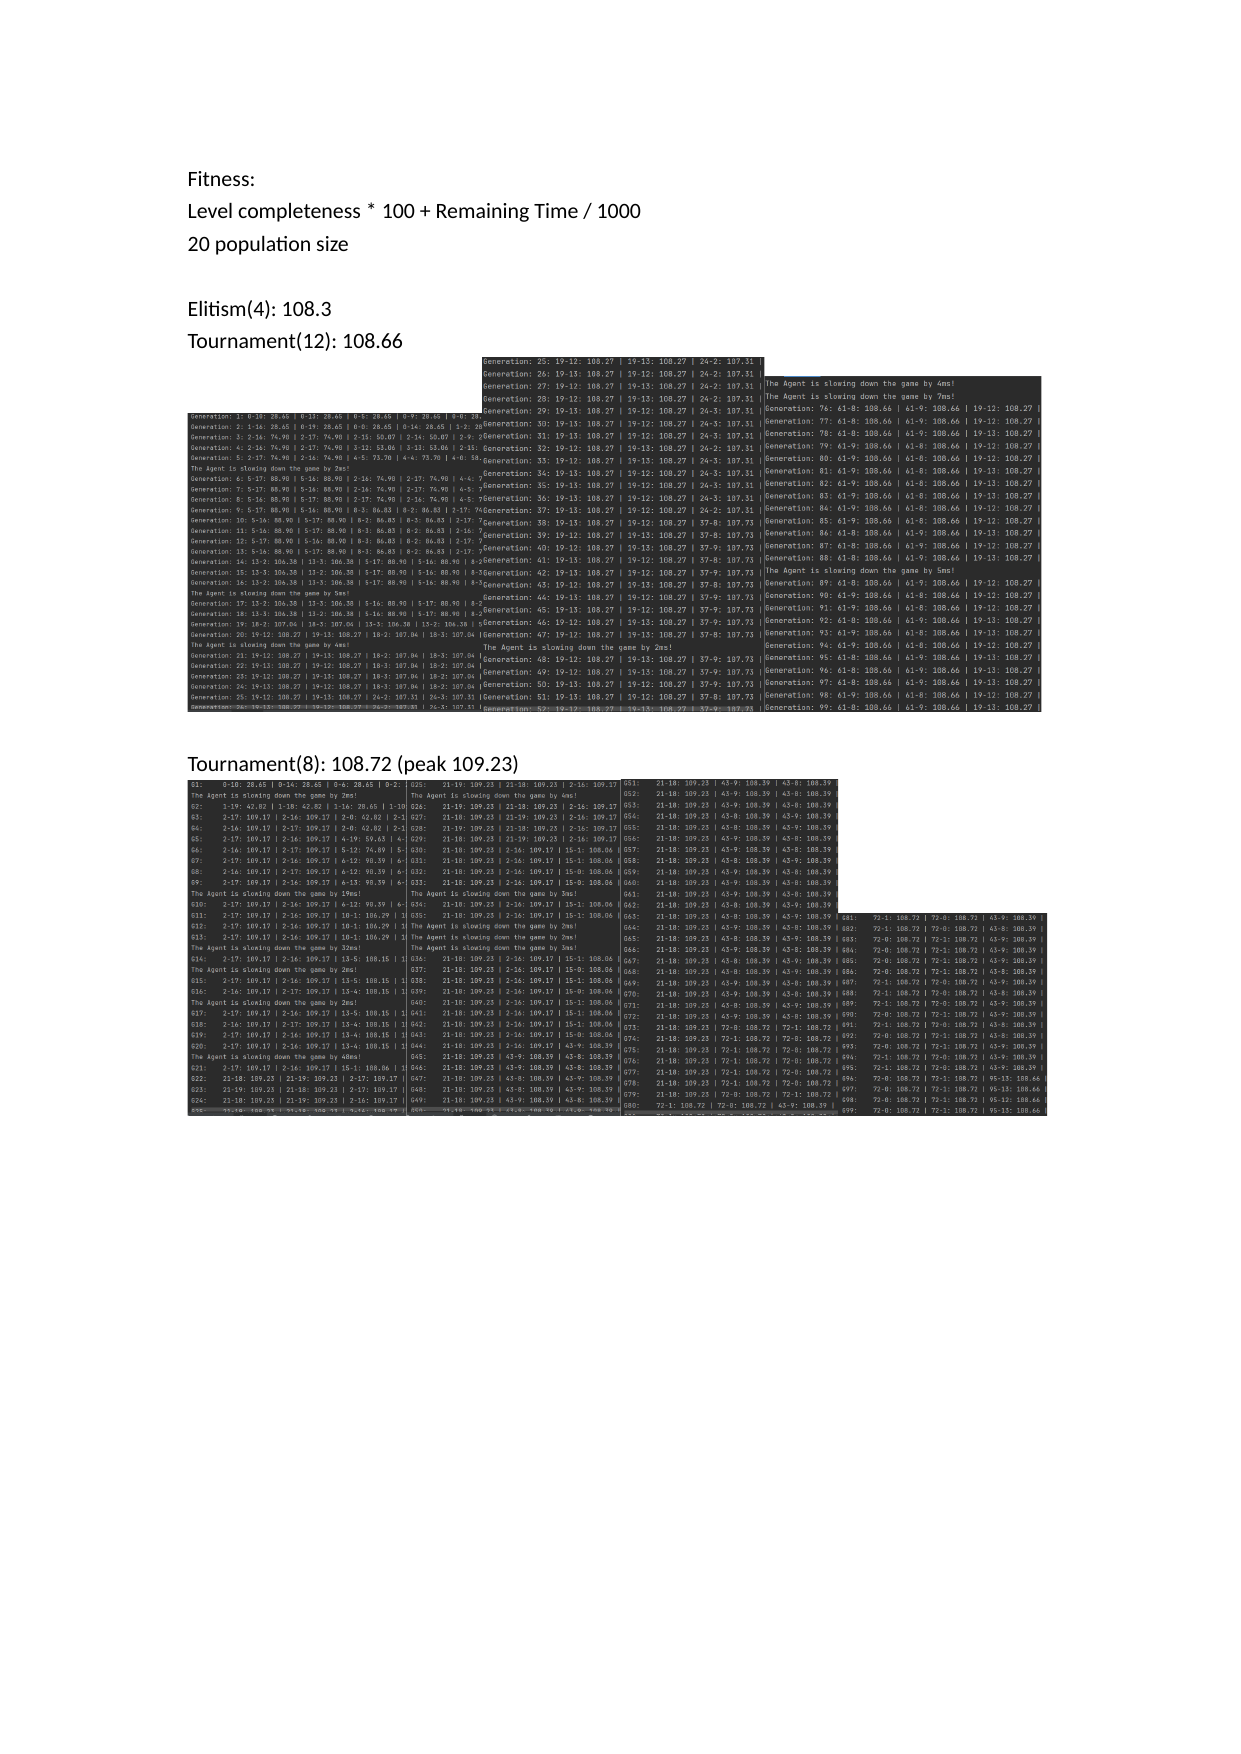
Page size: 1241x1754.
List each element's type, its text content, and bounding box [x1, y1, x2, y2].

text Elitism(4): 108.3 [187, 292, 1053, 324]
text Fitness: [187, 162, 1053, 194]
picture [187, 779, 1048, 1116]
text Level completeness * 100 + Remaining Time / 1000 [187, 194, 1053, 227]
text Tournament(12): 108.66 [187, 324, 1053, 357]
picture [187, 357, 1042, 712]
text 20 population size [187, 227, 1053, 259]
text Tournament(8): 108.72 (peak 109.23) [187, 747, 1053, 779]
